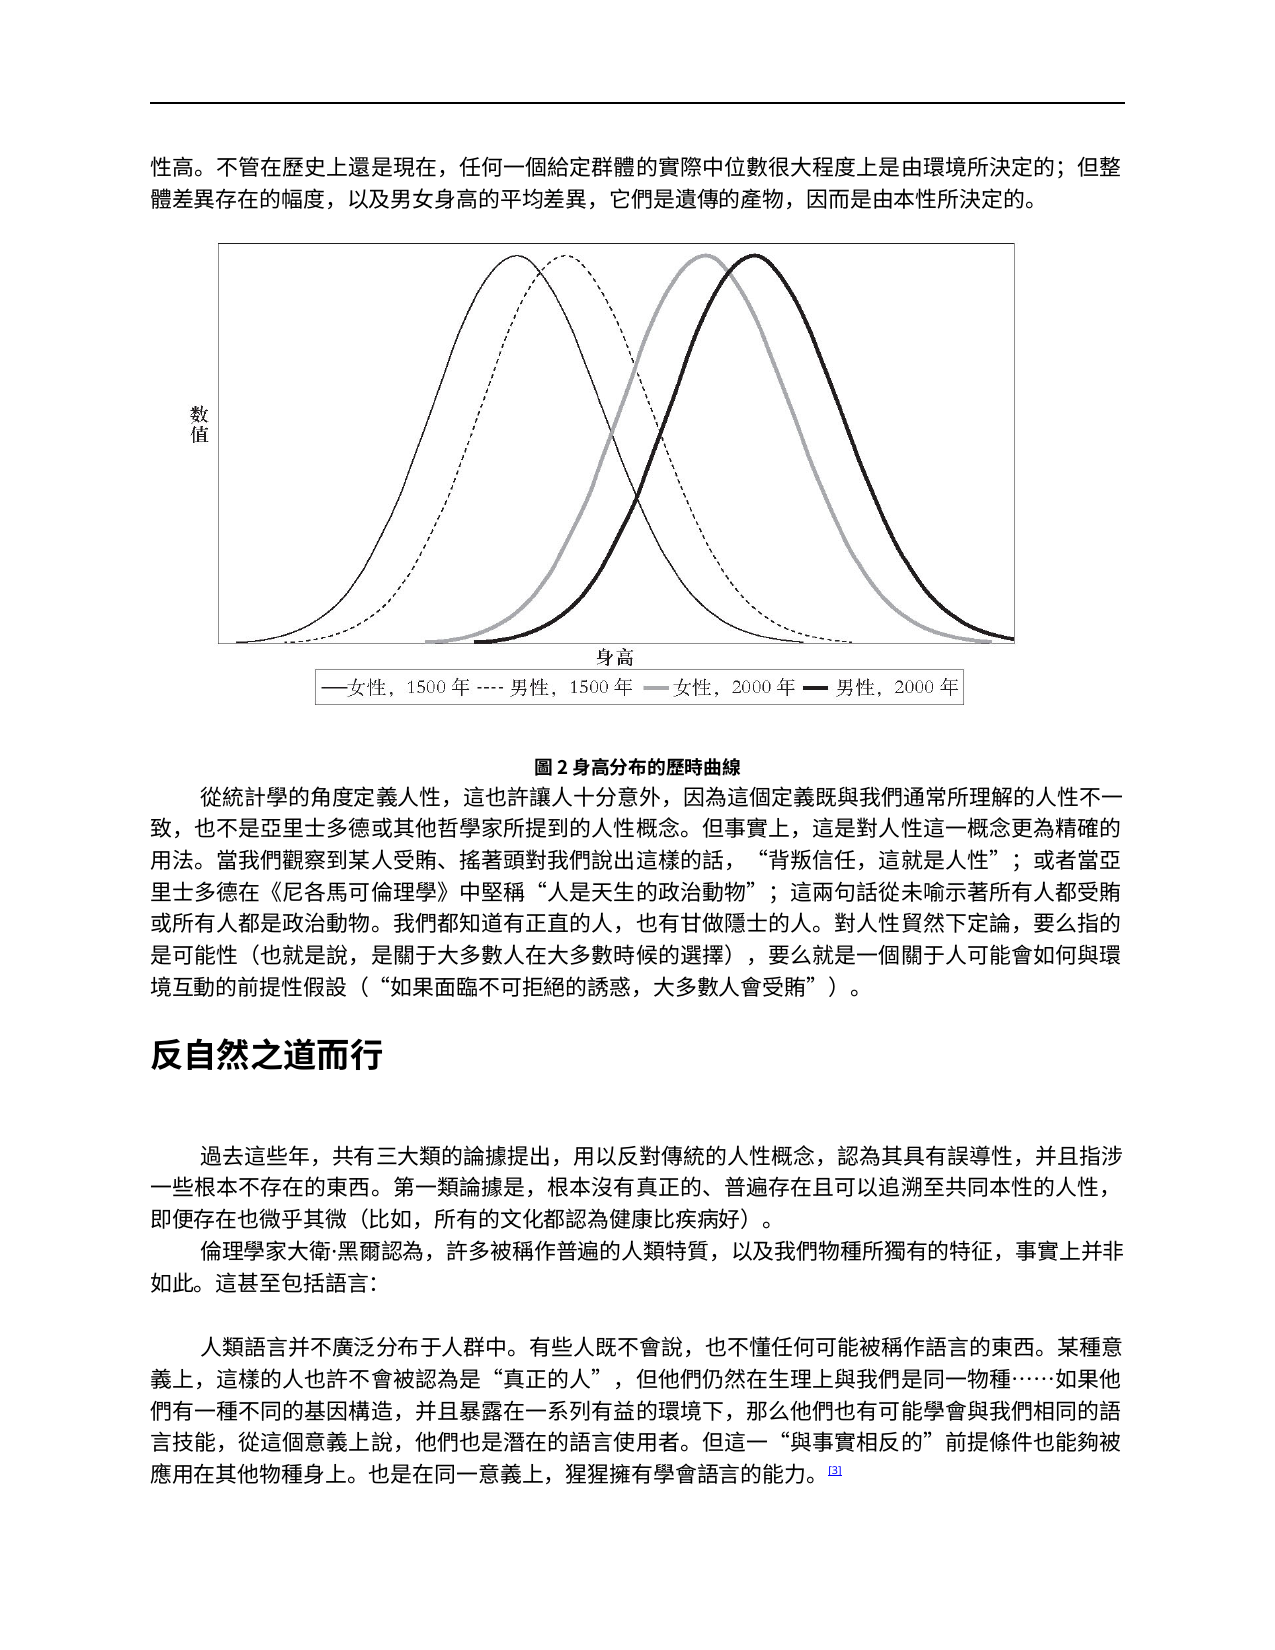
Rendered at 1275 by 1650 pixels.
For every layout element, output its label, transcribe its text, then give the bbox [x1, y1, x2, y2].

text 從統計學的角度定義人性，這也許讓人十分意外，因為這個定義既與我們通常所理解的人性不一致，也不是亞里士多德或其他哲學家所提到的人性概念。但事實上，這是對人性這一概念更為精確的用法。當我們觀察到某人受賄、搖著頭對我們說出這樣的話，“背叛信任，這就是人性”；或者當亞里士多德在《尼各馬可倫理學》中堅稱“人是天生的政治動物”；這兩句話從未喻示著所有人都受賄，或所有人都是政治動物。我們都知道有正直的人，也有甘做隱士的人。對人性貿然下定論，要么指的是可能性（也就是說，是關于大多數人在大多數時候的選擇），要么就是一個關于人可能會如何與環境互動的前提性假設（“如果面臨不可拒絕的誘惑，大多數人會受賄”）。 [150, 779, 1125, 1001]
text 倫理學家大衛·黑爾認為，許多被稱作普遍的人類特質，以及我們物種所獨有的特征，事實上并非如此。這甚至包括語言： [150, 1234, 1125, 1297]
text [150, 150, 1125, 213]
picture [150, 213, 1125, 714]
text 圖2 身高分布的歷時曲線 [150, 749, 1125, 779]
text 人類語言并不廣泛分布于人群中。有些人既不會說，也不懂任何可能被稱作語言的東西。某種意義上，這樣的人也許不會被認為是“真正的人”，但他們仍然在生理上與我們是同一物種……如果他們有一種不同的基因構造，并且暴露在一系列有益的環境下，那么他們也有可能學會與我們相同的語言技能，從這個意義上說，他們也是潛在的語言使用者。但這一“與事實相反的”前提條件也能夠被應用在其他物種身上。也是在同一意義上，猩猩擁有學會語言的能力。[3] [150, 1330, 1125, 1489]
text 過去這些年，共有三大類的論據提出，用以反對傳統的人性概念，認為其具有誤導性，并且指涉一些根本不存在的東西。第一類論據是，根本沒有真正的、普遍存在且可以追溯至共同本性的人性，即便存在也微乎其微（比如，所有的文化都認為健康比疾病好）。 [150, 1139, 1125, 1234]
subtitle 反自然之道而行 [150, 1028, 1125, 1077]
